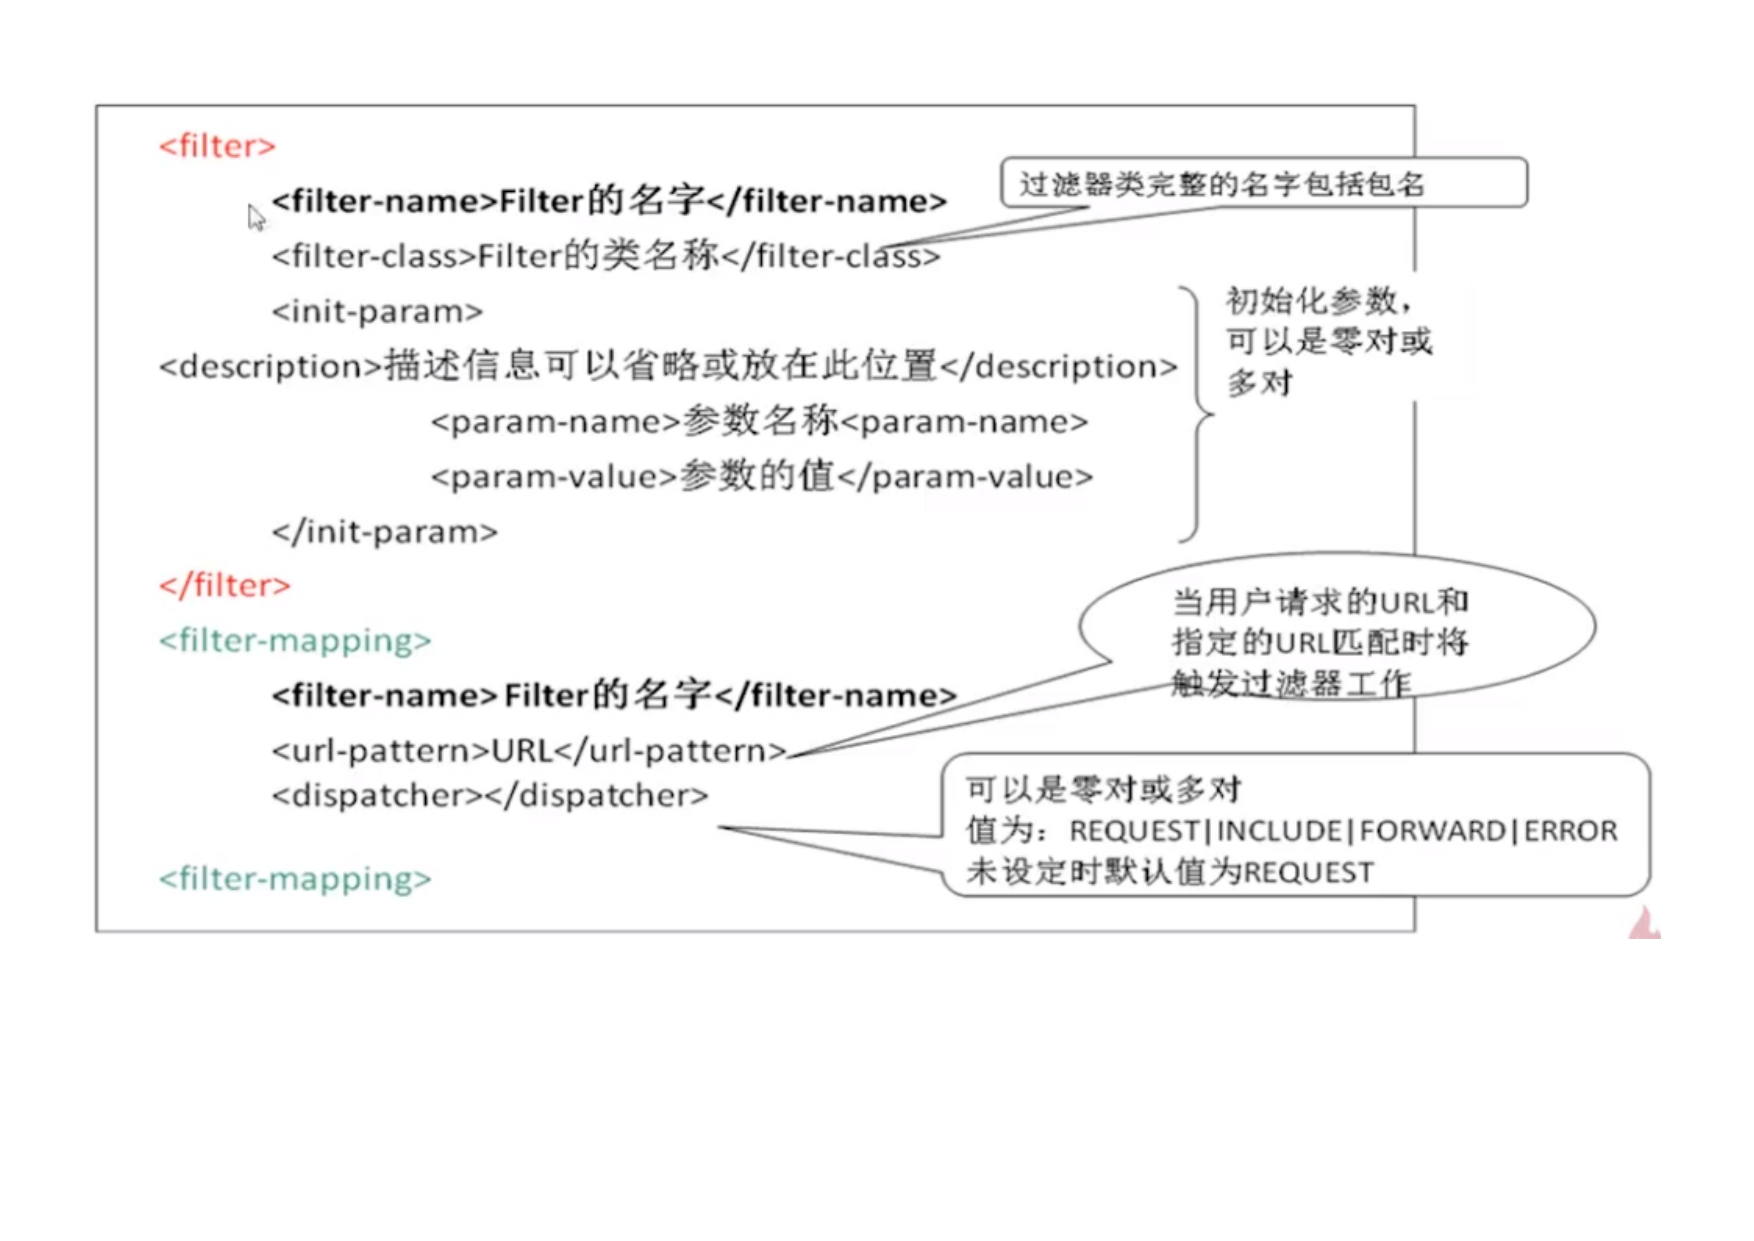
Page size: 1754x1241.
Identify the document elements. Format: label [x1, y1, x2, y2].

picture [75, 83, 1661, 939]
